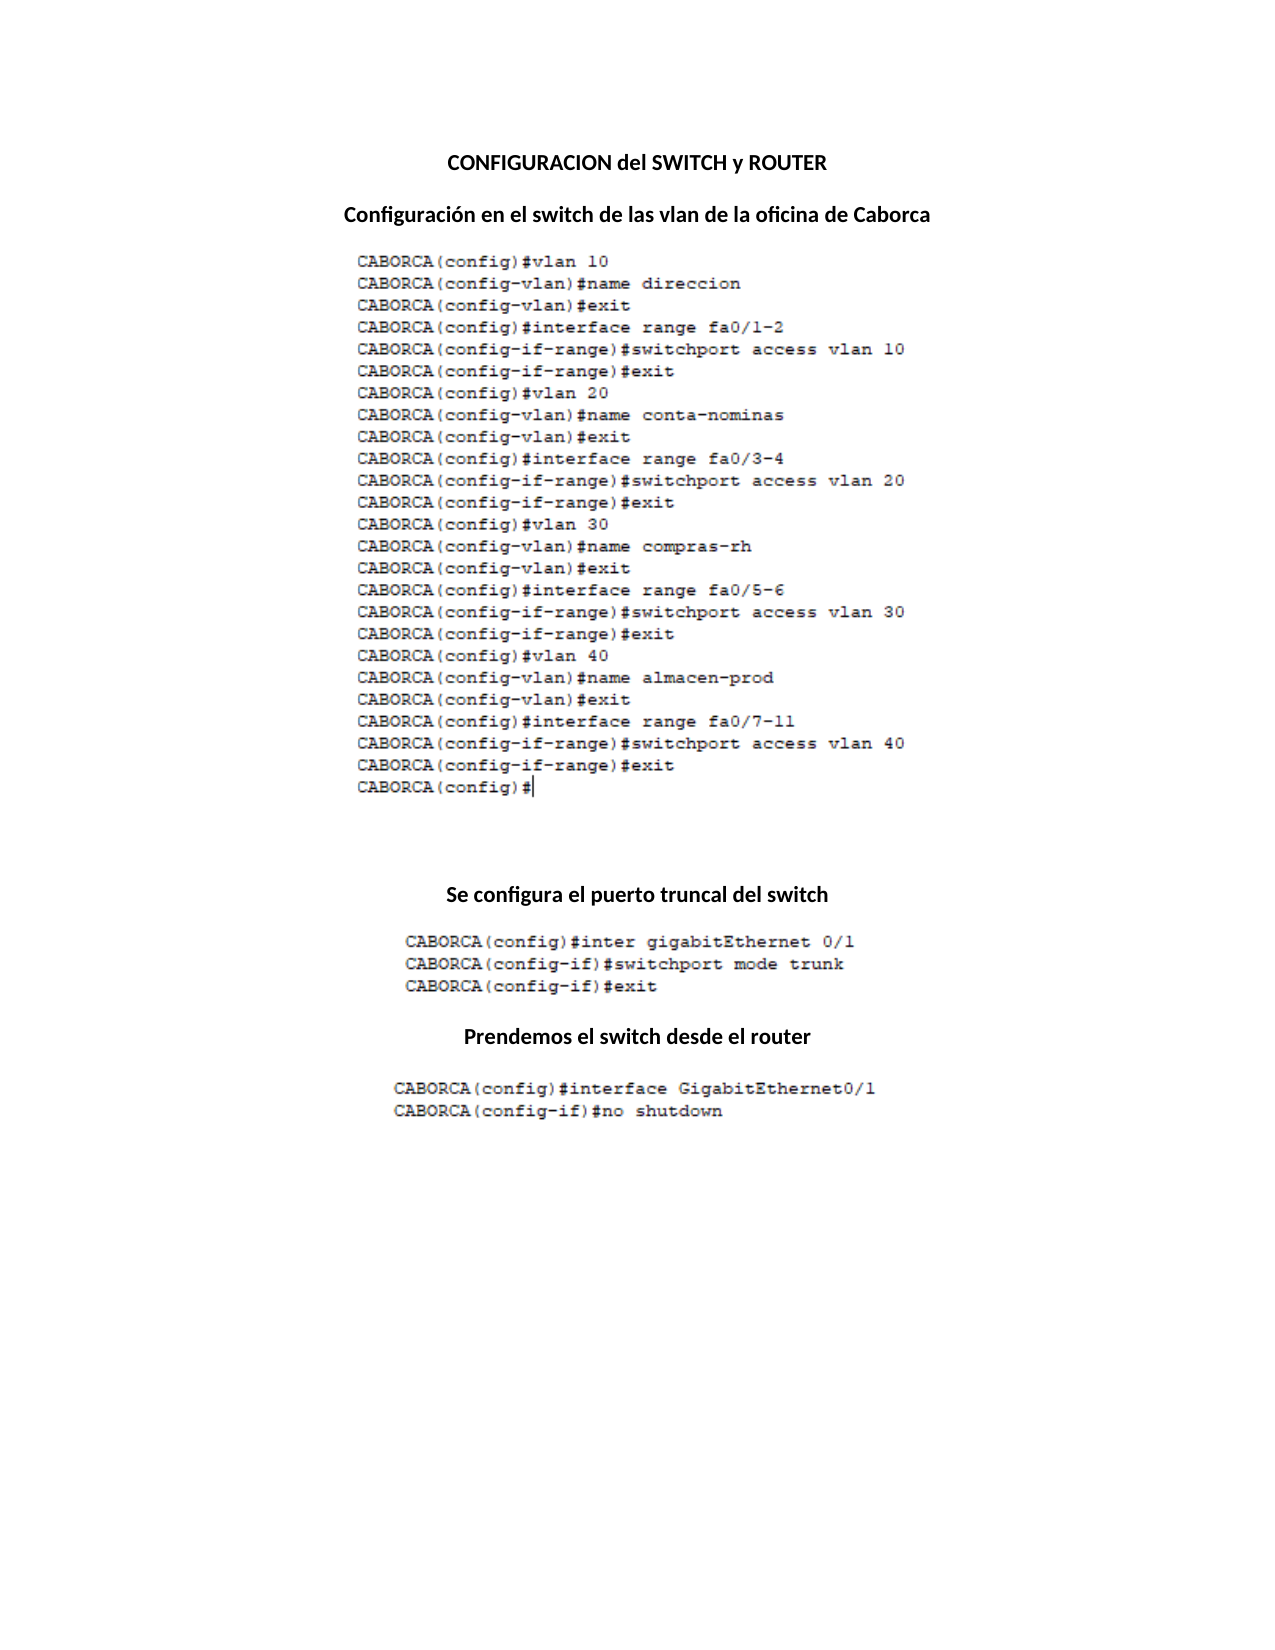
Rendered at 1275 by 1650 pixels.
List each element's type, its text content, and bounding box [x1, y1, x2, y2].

text Se configura el puerto truncal del switch [177, 880, 1098, 908]
picture [357, 253, 918, 802]
text Prendemos el switch desde el router [177, 1022, 1098, 1050]
text CONFIGURACION del SWITCH y ROUTER [177, 148, 1098, 176]
picture [404, 933, 871, 998]
picture [391, 1075, 884, 1126]
text Configuración en el switch de las vlan de la oficina de Caborca [177, 201, 1098, 229]
